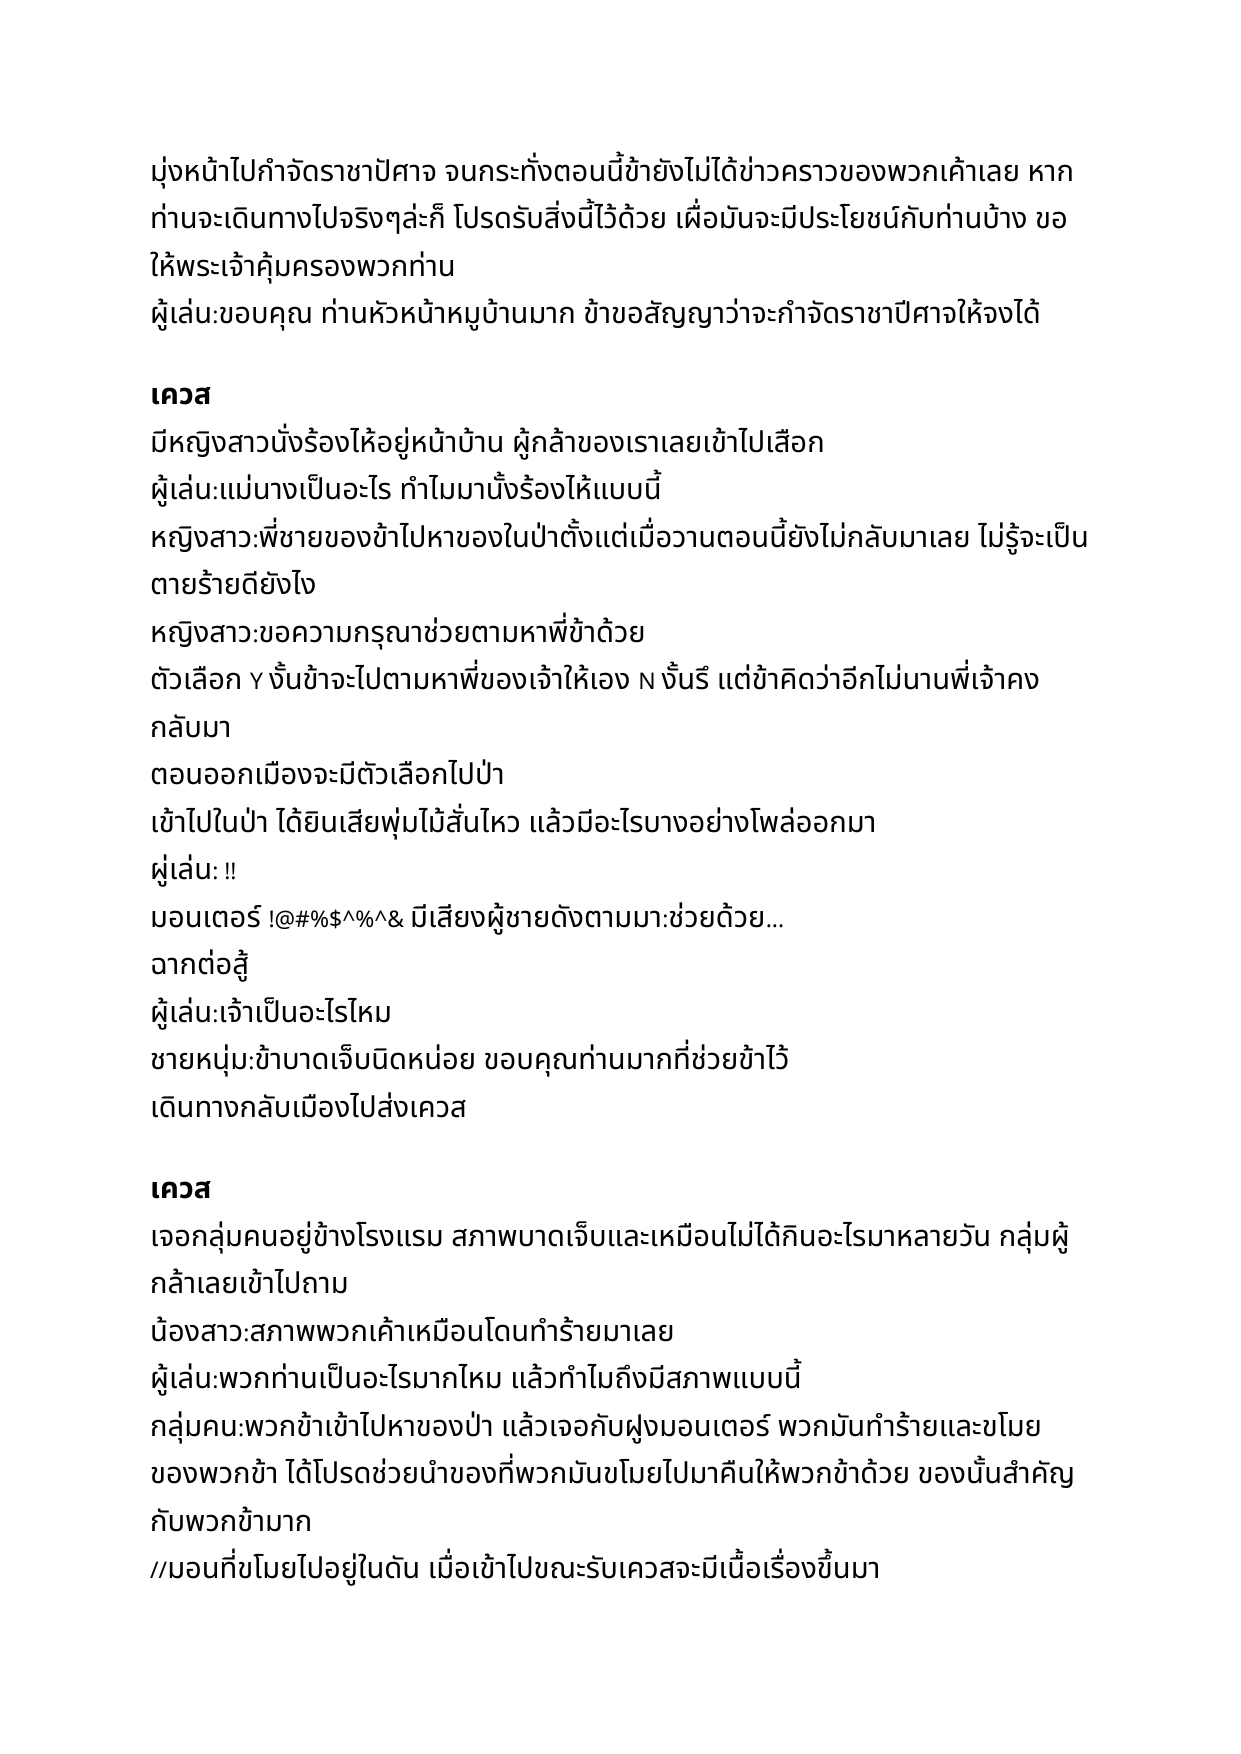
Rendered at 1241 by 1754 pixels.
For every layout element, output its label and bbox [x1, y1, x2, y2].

text [150, 150, 1090, 1592]
